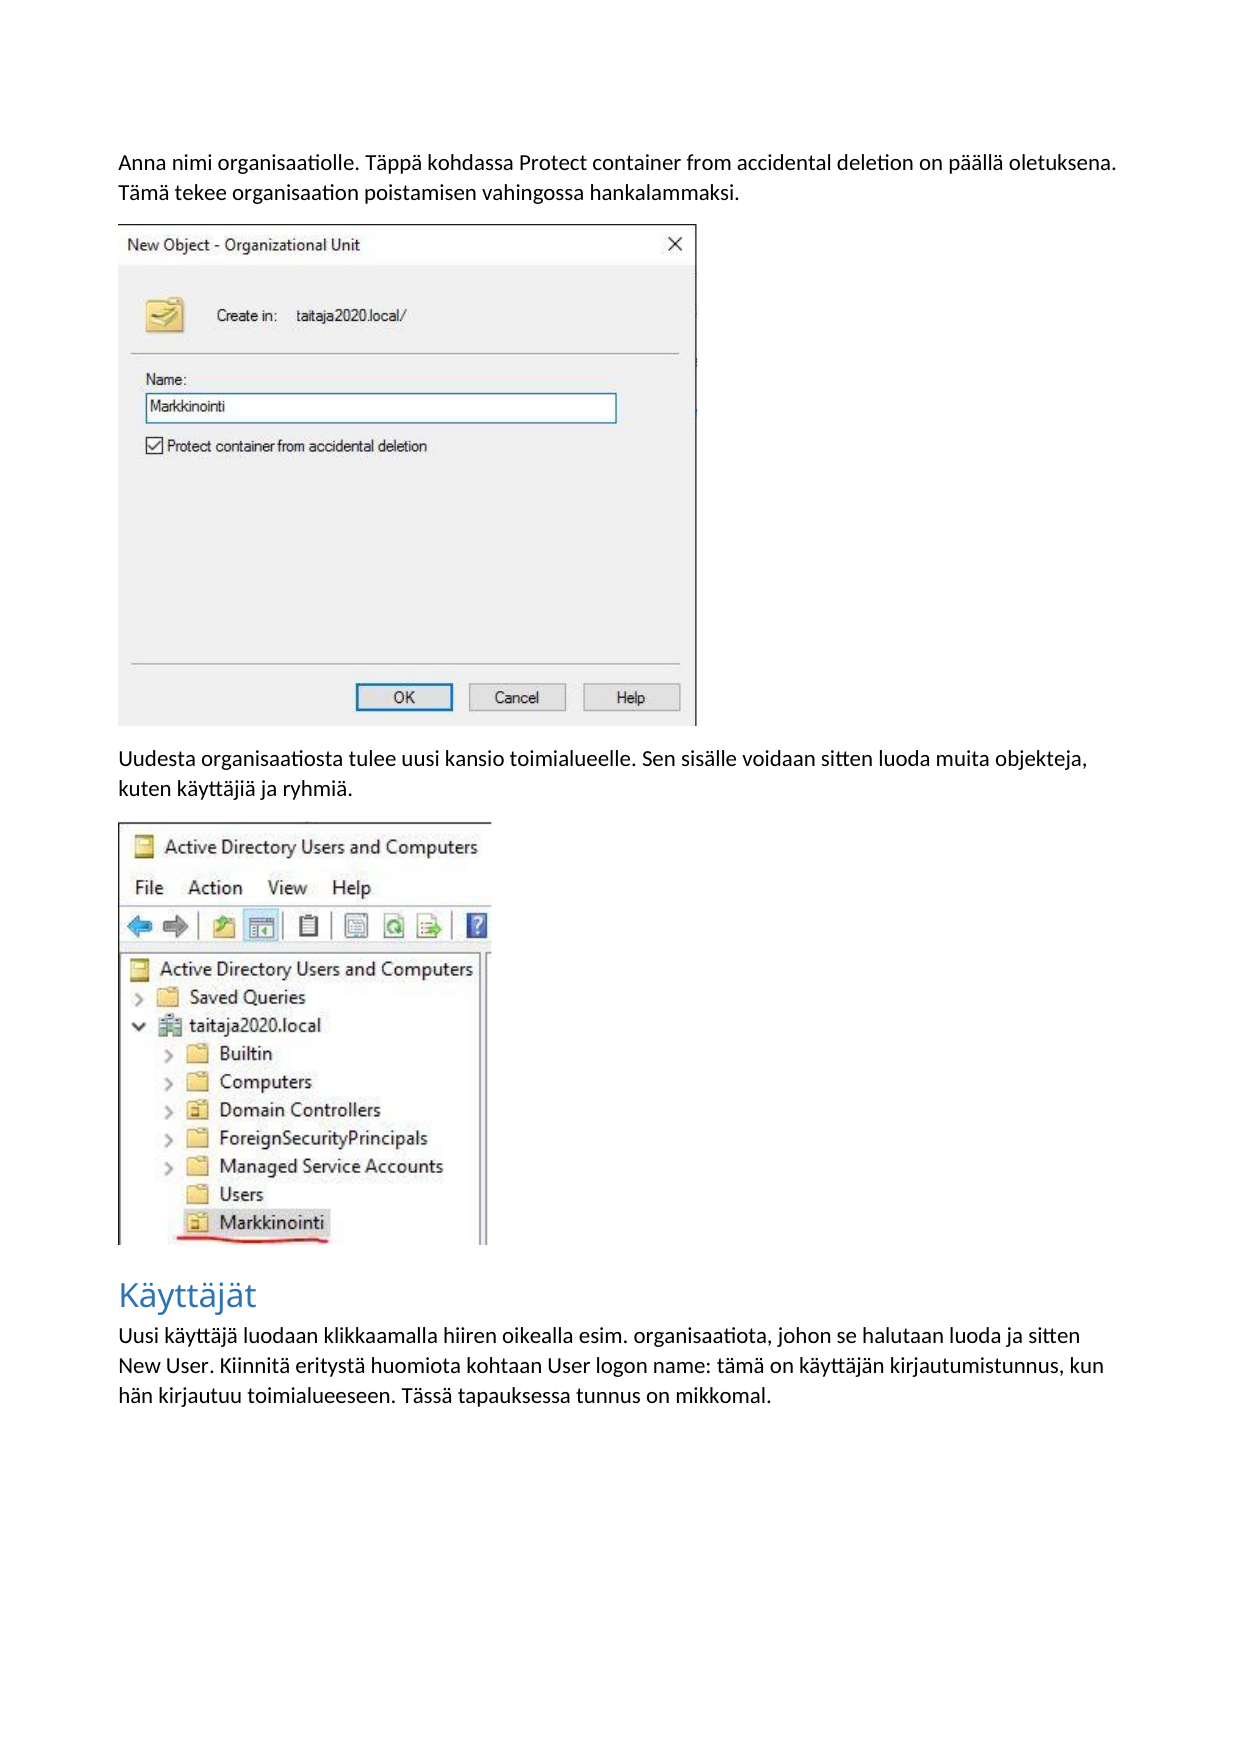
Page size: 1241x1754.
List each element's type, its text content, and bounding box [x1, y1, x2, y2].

text Uudesta organisaatiosta tulee uusi kansio toimialueelle. Sen sisälle voidaan sitten luoda muita objekteja, kuten käyttäjiä ja ryhmiä. [118, 744, 1122, 802]
picture [118, 224, 698, 726]
subtitle Käyttäjät [118, 1272, 1122, 1317]
text Anna nimi organisaatiolle. Täppä kohdassa Protect container from accidental deletion on päällä oletuksena. Tämä tekee organisaation poistamisen vahingossa hankalammaksi. [118, 148, 1122, 206]
picture [118, 821, 492, 1245]
text Uusi käyttäjä luodaan klikkaamalla hiiren oikealla esim. organisaatiota, johon se halutaan luoda ja sitten New User. Kiinnitä eritystä huomiota kohtaan User logon name: tämä on käyttäjän kirjautumistunnus, kun hän kirjautuu toimialueeseen. Tässä tapauksessa tunnus on mikkomal. [118, 1321, 1122, 1409]
